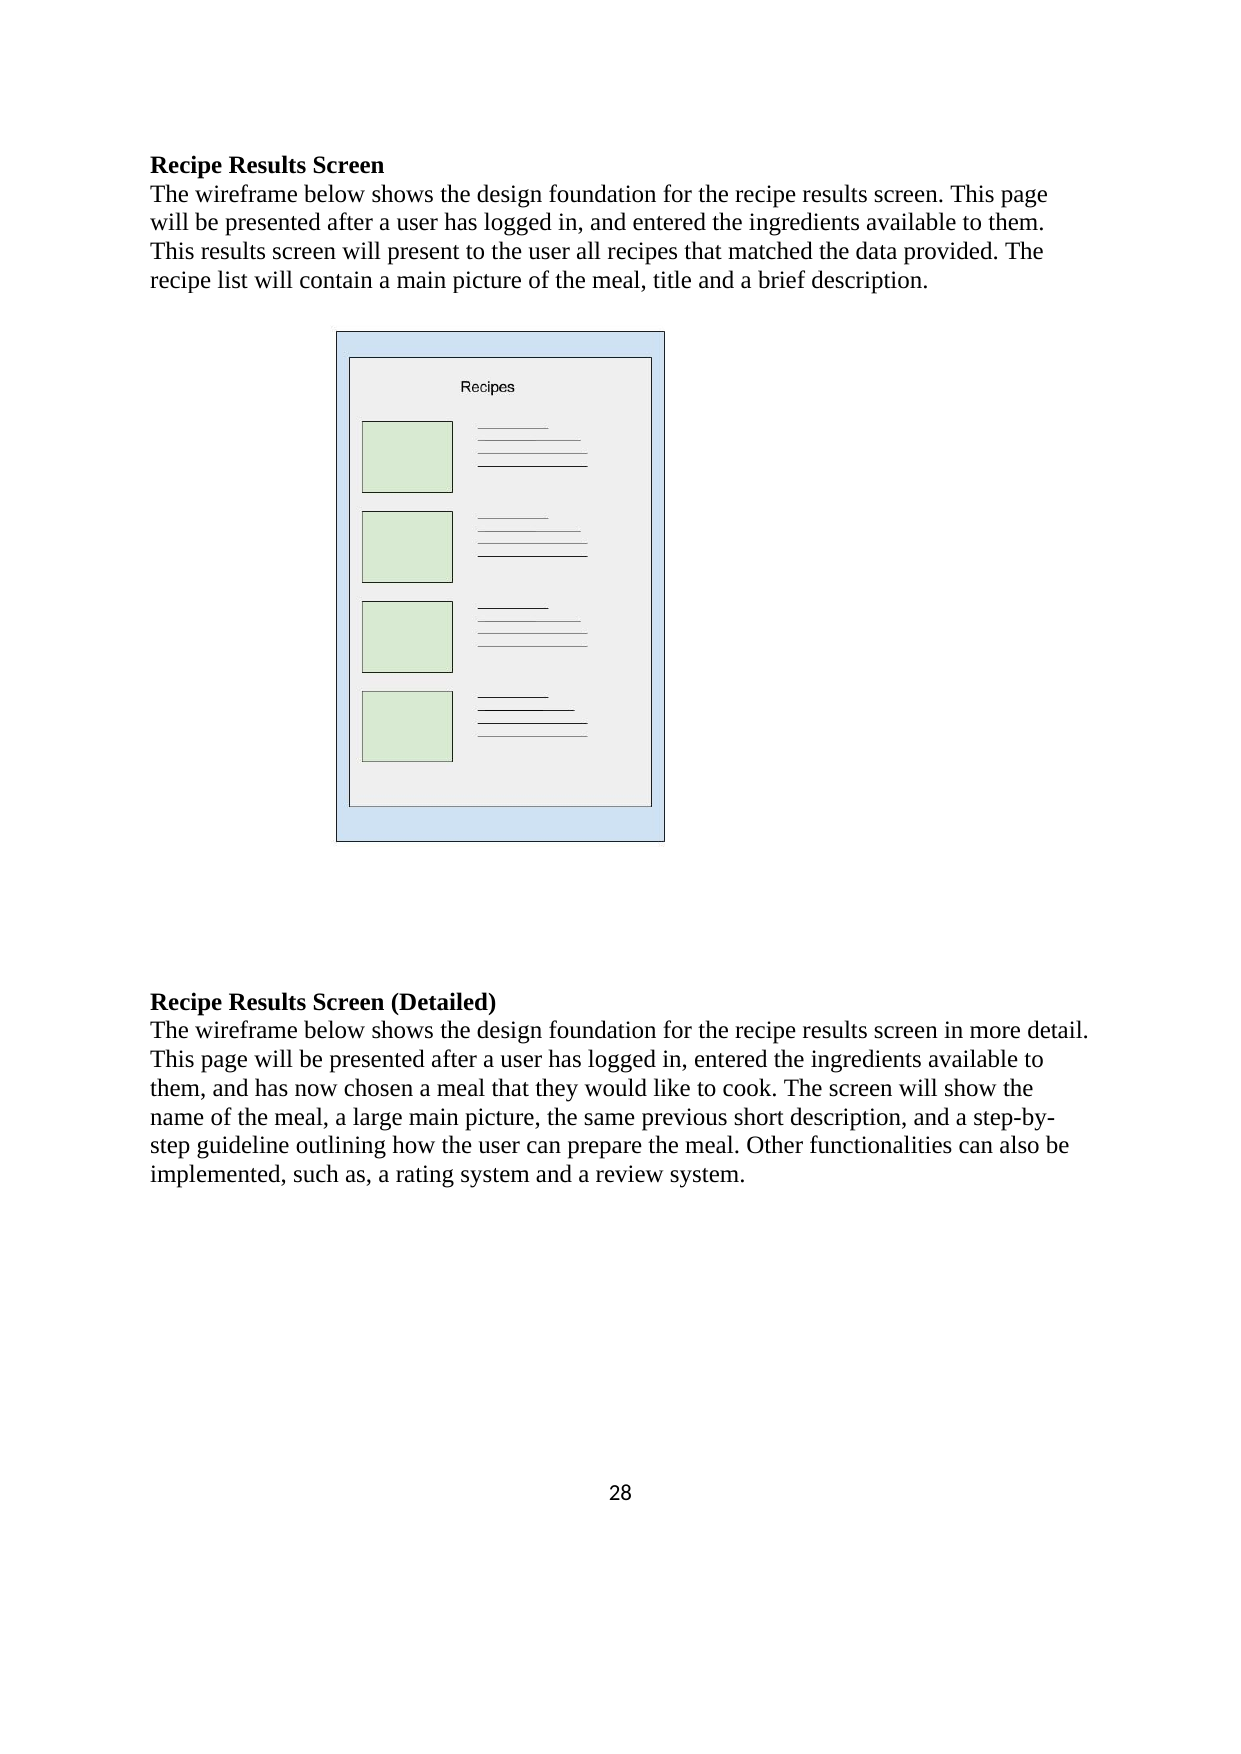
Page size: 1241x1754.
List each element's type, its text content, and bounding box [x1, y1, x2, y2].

text The wireframe below shows the design foundation for the recipe results screen. This page will be presented after a user has logged in, and entered the ingredients available to them. This results screen will present to the user all recipes that matched the data provided. The recipe list will contain a main picture of the meal, title and a brief description. [150, 179, 1090, 294]
text Recipe Results Screen [150, 150, 1090, 179]
text Recipe Results Screen (Detailed) The wireframe below shows the design foundation for the recipe results screen in more detail. This page will be presented after a user has logged in, entered the ingredients available to them, and has now chosen a meal that they would like to cook. The screen will show the name of the meal, a large main picture, the same previous short description, and a step-by-step guideline outlining how the user can prepare the meal. Other functionalities can also be implemented, such as, a rating system and a review system. [150, 987, 1090, 1188]
picture [150, 293, 788, 872]
